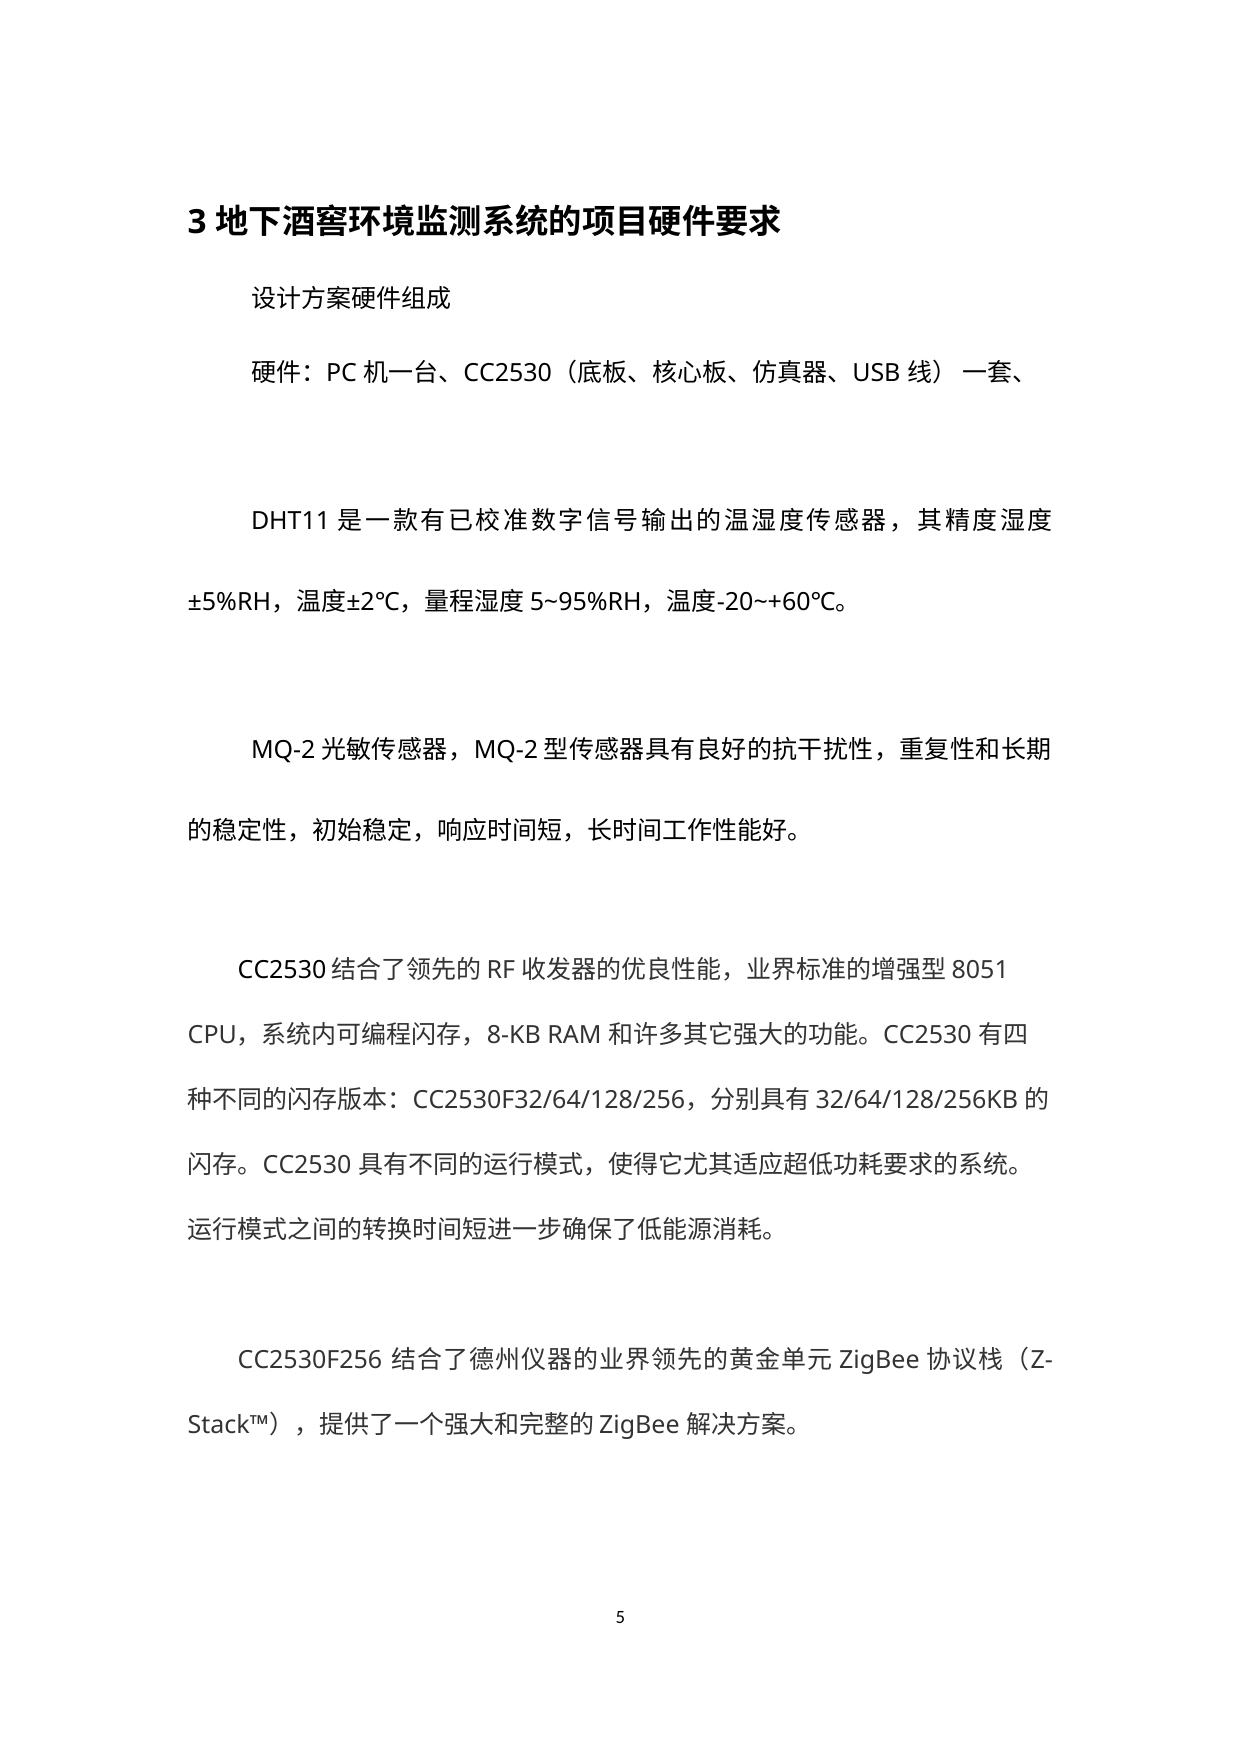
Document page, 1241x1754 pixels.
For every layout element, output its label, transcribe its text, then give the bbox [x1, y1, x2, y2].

text DHT11是一款有已校准数字信号输出的温湿度传感器，其精度湿度±5%RH，温度±2℃，量程湿度5~95%RH，温度-20~+60℃。 [187, 486, 1053, 632]
text CC2530F256 结合了德州仪器的业界领先的黄金单元ZigBee 协议栈（Z-Stack™），提供了一个强大和完整的ZigBee 解决方案。 [187, 1325, 1053, 1455]
title 3 地下酒窖环境监测系统的项目硬件要求 [187, 187, 1053, 252]
text CC2530结合了领先的RF 收发器的优良性能，业界标准的增强型8051 CPU，系统内可编程闪存，8-KB RAM 和许多其它强大的功能。CC2530 有四种不同的闪存版本：CC2530F32/64/128/256，分别具有32/64/128/256KB 的闪存。CC2530 具有不同的运行模式，使得它尤其适应超低功耗要求的系统。运行模式之间的转换时间短进一步确保了低能源消耗。 [187, 935, 1053, 1260]
text 设计方案硬件组成 [187, 264, 1053, 329]
text 硬件：PC 机一台、CC2530（底板、核心板、仿真器、USB 线） 一套、 [187, 338, 1053, 403]
text MQ-2光敏传感器，MQ-2型传感器具有良好的抗干扰性，重复性和长期的稳定性，初始稳定，响应时间短，长时间工作性能好。 [187, 715, 1053, 861]
